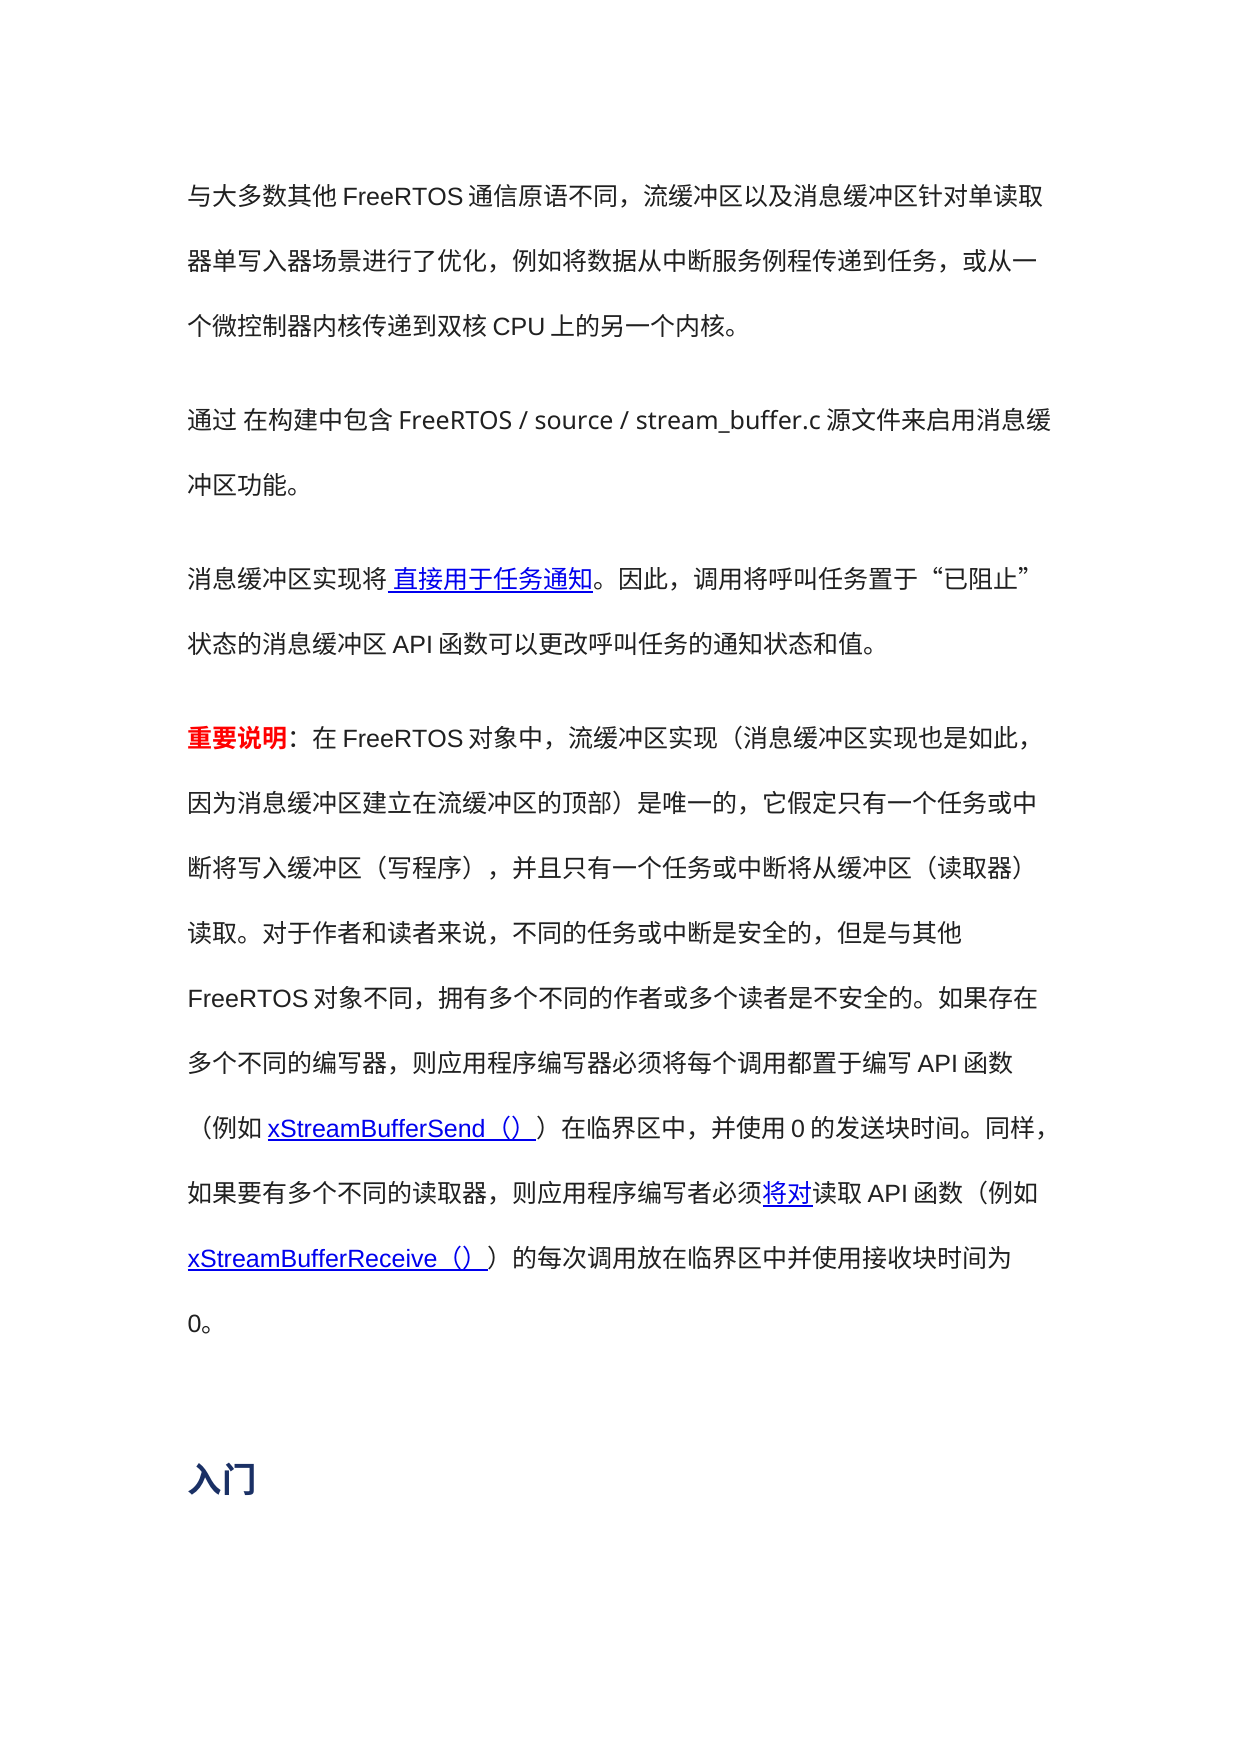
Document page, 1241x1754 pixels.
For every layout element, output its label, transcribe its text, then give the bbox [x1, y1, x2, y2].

text 重要说明：在FreeRTOS对象中，流缓冲区实现（消息缓冲区实现也是如此，因为消息缓冲区建立在流缓冲区的顶部）是唯一的，它假定只有一个任务或中断将写入缓冲区（写程序），并且只有一个任务或中断将从缓冲区（读取器）读取。对于作者和读者来说，不同的任务或中断是安全的，但是与其他FreeRTOS对象不同，拥有多个不同的作者或多个读者是不安全的。如果存在多个不同的编写器，则应用程序编写器必须将每个调用都置于编写API函数（例如xStreamBufferSend（））在临界区中，并使用0的发送块时间。同样，如果要有多个不同的读取器，则应用程序编写者必须将对读取API函数（例如xStreamBufferReceive（））的每次调用放在临界区中并使用接收块时间为0。 [187, 704, 1053, 1354]
text 通过 在构建中包含FreeRTOS / source / stream_buffer.c源文件来启用消息缓冲区功能。 [187, 386, 1053, 516]
text 消息缓冲区实现将 直接用于任务通知。因此，调用将呼叫任务置于“已阻止”状态的消息缓冲区API函数可以更改呼叫任务的通知状态和值。 [187, 545, 1053, 675]
text 与大多数其他FreeRTOS通信原语不同，流缓冲区以及消息缓冲区针对单读取器单写入器场景进行了优化，例如将数据从中断服务例程传递到任务，或从一个微控制器内核传递到双核CPU上的另一个内核。 [187, 162, 1053, 357]
subtitle 入门 [187, 1445, 1053, 1510]
